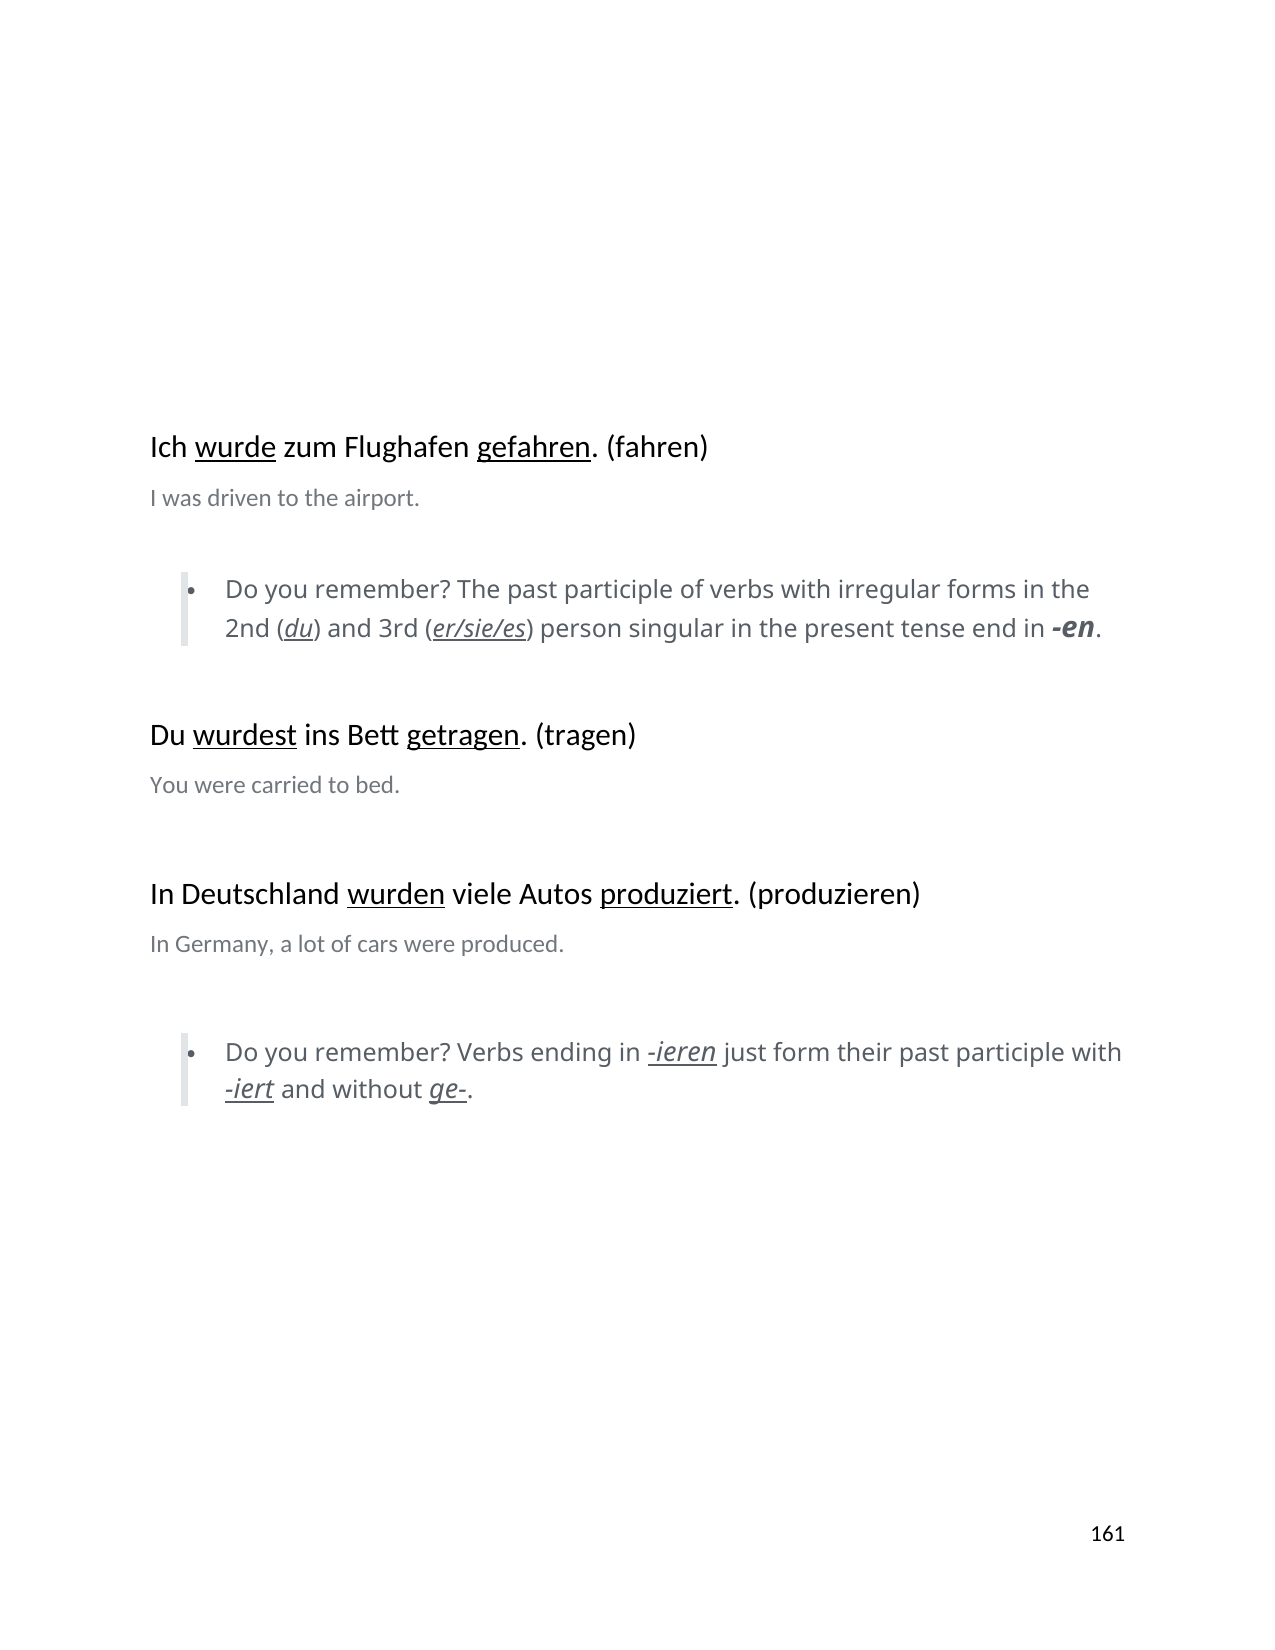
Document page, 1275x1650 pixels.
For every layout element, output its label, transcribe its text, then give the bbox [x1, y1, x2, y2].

text In Germany, a lot of cars were produced. [150, 928, 1125, 959]
list Do you remember? The past participle of verbs with irregular forms in the 2nd (du) and 3rd (er/sie/es) person singular in the present tense end in -en. [188, 572, 1125, 646]
text In Deutschland wurden viele Autos produziert. (produzieren) [150, 874, 1125, 912]
list Do you remember? Verbs ending in -ieren just form their past participle with -iert and without ge-. [188, 1033, 1125, 1106]
text I was driven to the airport. [150, 482, 1125, 513]
text Ich wurde zum Flughafen gefahren. (fahren) [150, 427, 1125, 466]
text You were carried to bed. [150, 770, 1125, 800]
text Du wurdest ins Bett getragen. (tragen) [150, 715, 1125, 753]
